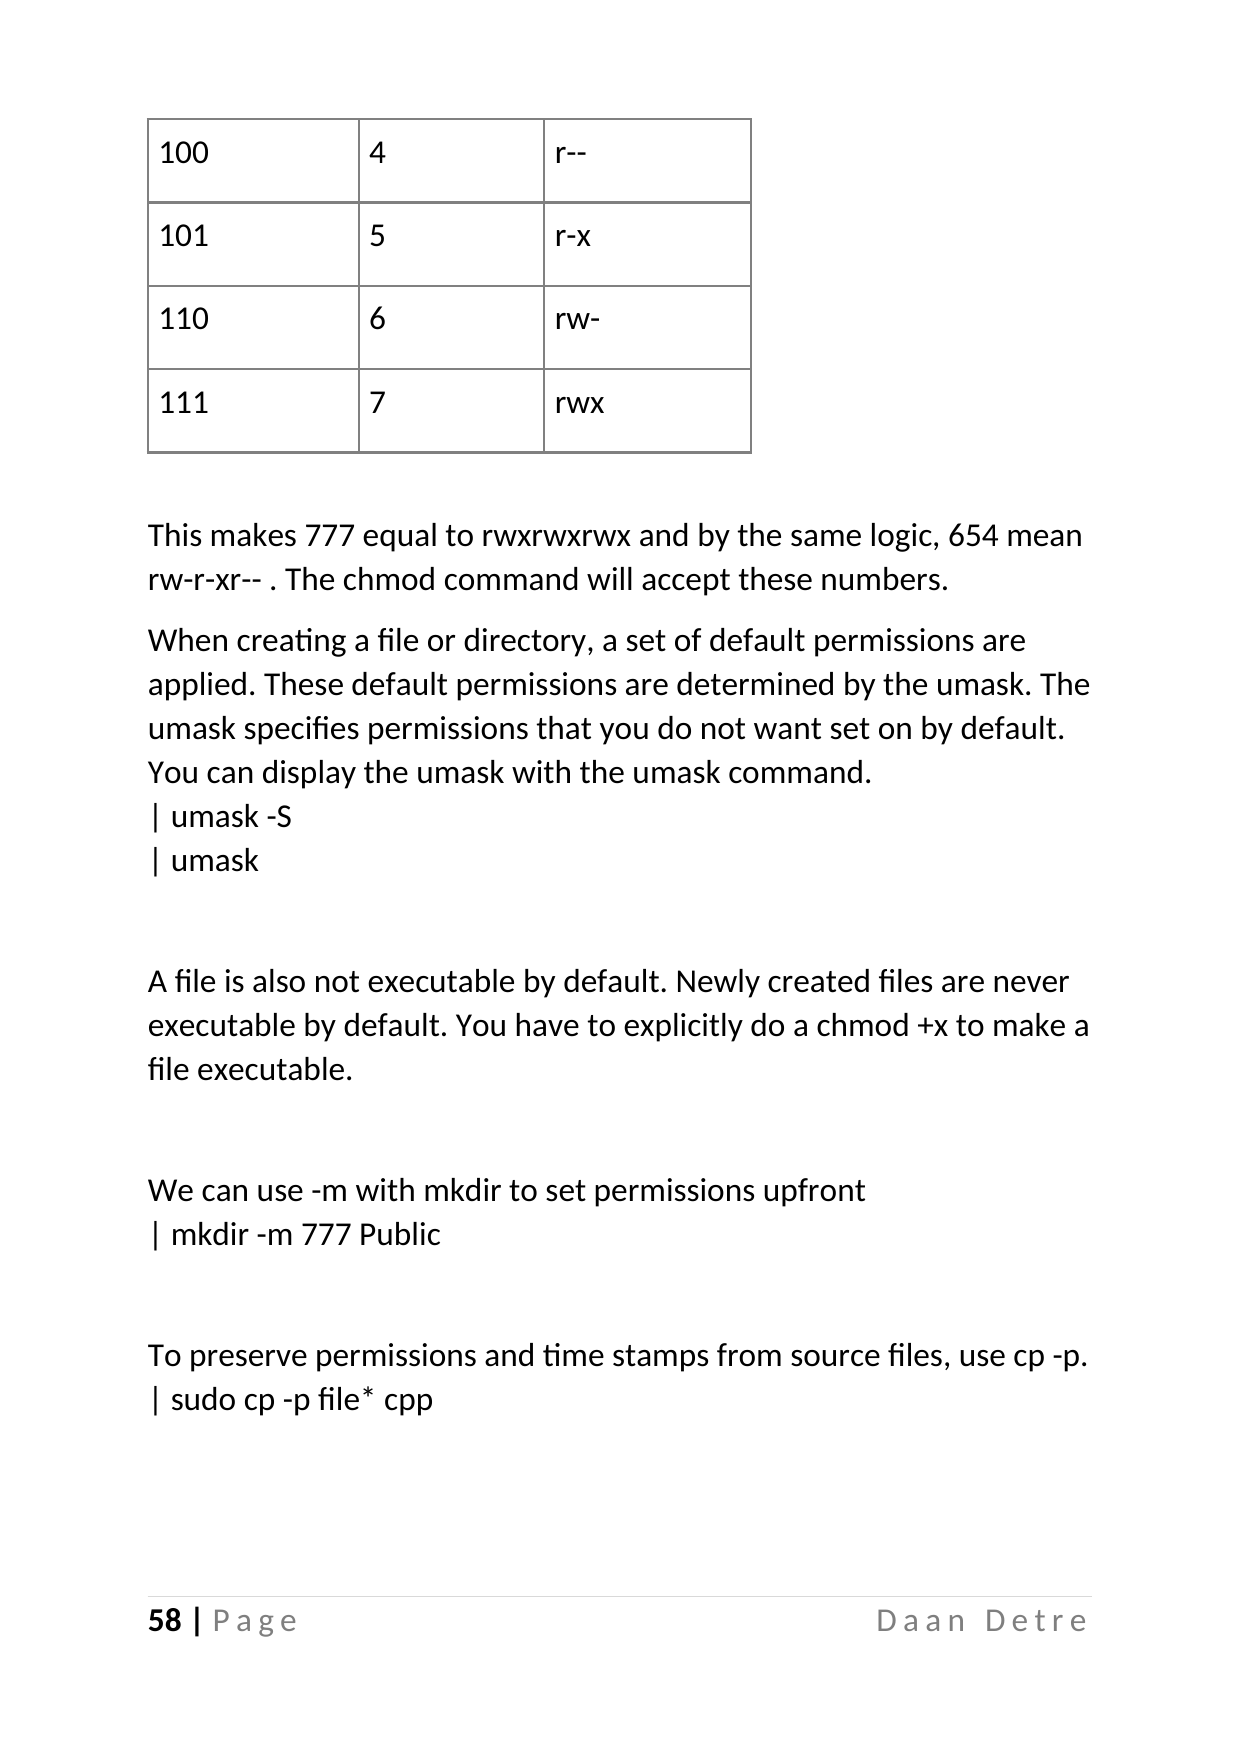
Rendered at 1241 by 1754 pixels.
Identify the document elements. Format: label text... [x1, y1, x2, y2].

table_cell rwx [545, 370, 750, 451]
table_cell 111 [149, 370, 358, 451]
table_cell 4 [360, 120, 543, 201]
table_cell 101 [149, 204, 358, 285]
text This makes 777 equal to rwxrwxrwx and by the same logic, 654 mean rw-r-xr-- . The chmod command will accept these numbers. [148, 514, 1092, 599]
text When creating a file or directory, a set of default permissions are applied. These default permissions are determined by the umask. The umask specifies permissions that you do not want set on by default. You can display the umask with the umask command. | umask -S | umask [148, 619, 1092, 879]
text A file is also not executable by default. Newly created files are never executable by default. You have to explicitly do a chmod +x to make a file executable. [148, 960, 1092, 1088]
text We can use -m with mkdir to set permissions upfront | mkdir -m 777 Public [148, 1169, 1092, 1254]
table_cell 7 [360, 370, 543, 451]
table_cell r-- [545, 120, 750, 201]
table_cell 6 [360, 287, 543, 368]
table_cell 100 [149, 120, 358, 201]
table_cell 110 [149, 287, 358, 368]
table_cell rw- [545, 287, 750, 368]
table_cell 5 [360, 204, 543, 285]
table_cell r-x [545, 204, 750, 285]
text To preserve permissions and time stamps from source files, use cp -p. | sudo cp -p file* cpp [148, 1334, 1092, 1419]
